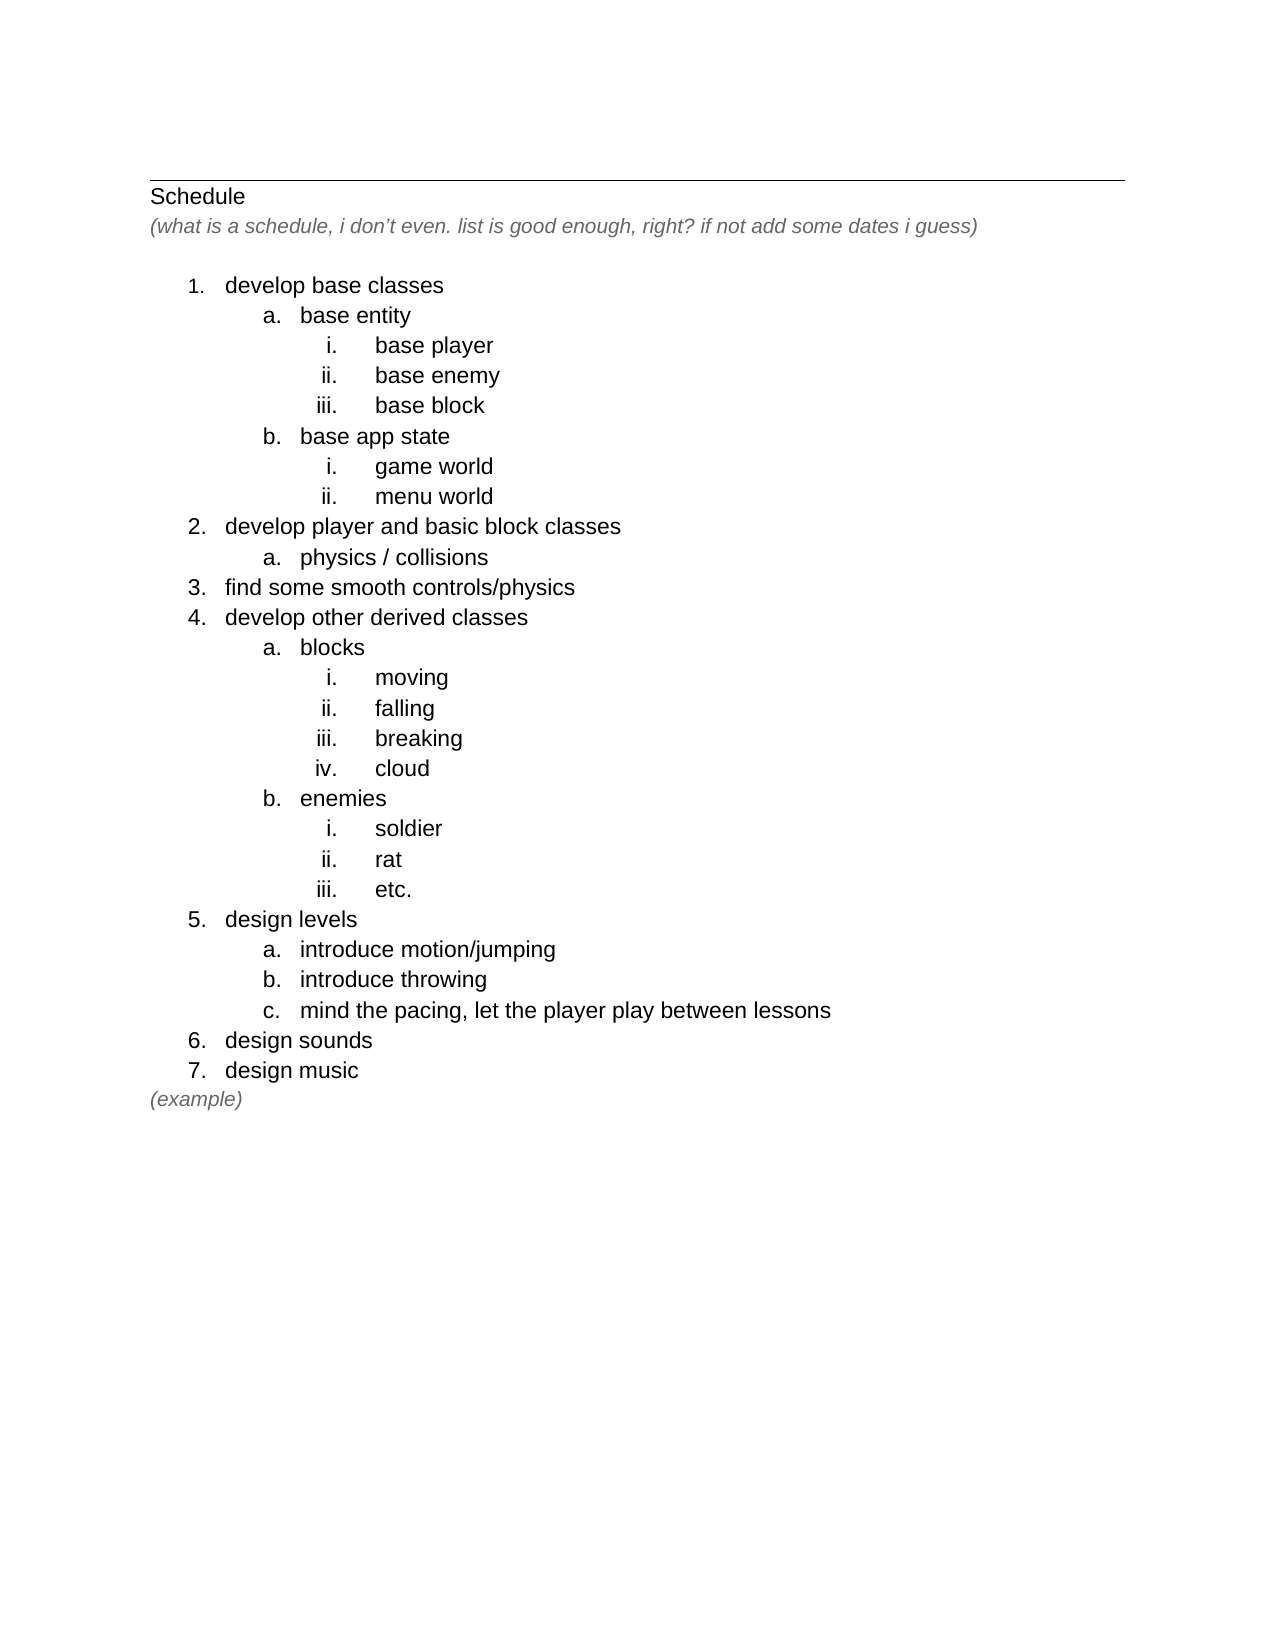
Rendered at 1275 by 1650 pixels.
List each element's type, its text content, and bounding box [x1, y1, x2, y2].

list falling [338, 694, 1125, 721]
list design music [188, 1057, 1125, 1083]
list moving [338, 664, 1125, 691]
list design levels [188, 906, 1125, 932]
list base player [338, 332, 1125, 358]
list introduce throwing [263, 966, 1125, 993]
list etc. [338, 876, 1125, 902]
list rat [338, 846, 1125, 872]
list game world [338, 453, 1125, 479]
list breaking [338, 725, 1125, 751]
list enemies [263, 785, 1125, 811]
list blocks [263, 634, 1125, 660]
list mind the pacing, let the player play between lessons [263, 997, 1125, 1023]
list physics / collisions [263, 543, 1125, 570]
text Schedule [150, 181, 1125, 210]
list introduce motion/jumping [263, 936, 1125, 962]
list find some smooth controls/physics [188, 574, 1125, 600]
list cloud [338, 755, 1125, 781]
list develop base classes [188, 272, 1125, 298]
list develop other derived classes [188, 604, 1125, 630]
list develop player and basic block classes [188, 513, 1125, 539]
list base enemy [338, 362, 1125, 388]
list base entity [263, 302, 1125, 328]
list base block [338, 392, 1125, 419]
text (example) [150, 1087, 1125, 1111]
text (what is a schedule, i don’t even. list is good enough, right? if not add some dates i guess) [150, 213, 1125, 268]
list menu world [338, 483, 1125, 509]
list base app state [263, 423, 1125, 449]
list design sounds [188, 1027, 1125, 1053]
list soldier [338, 815, 1125, 842]
